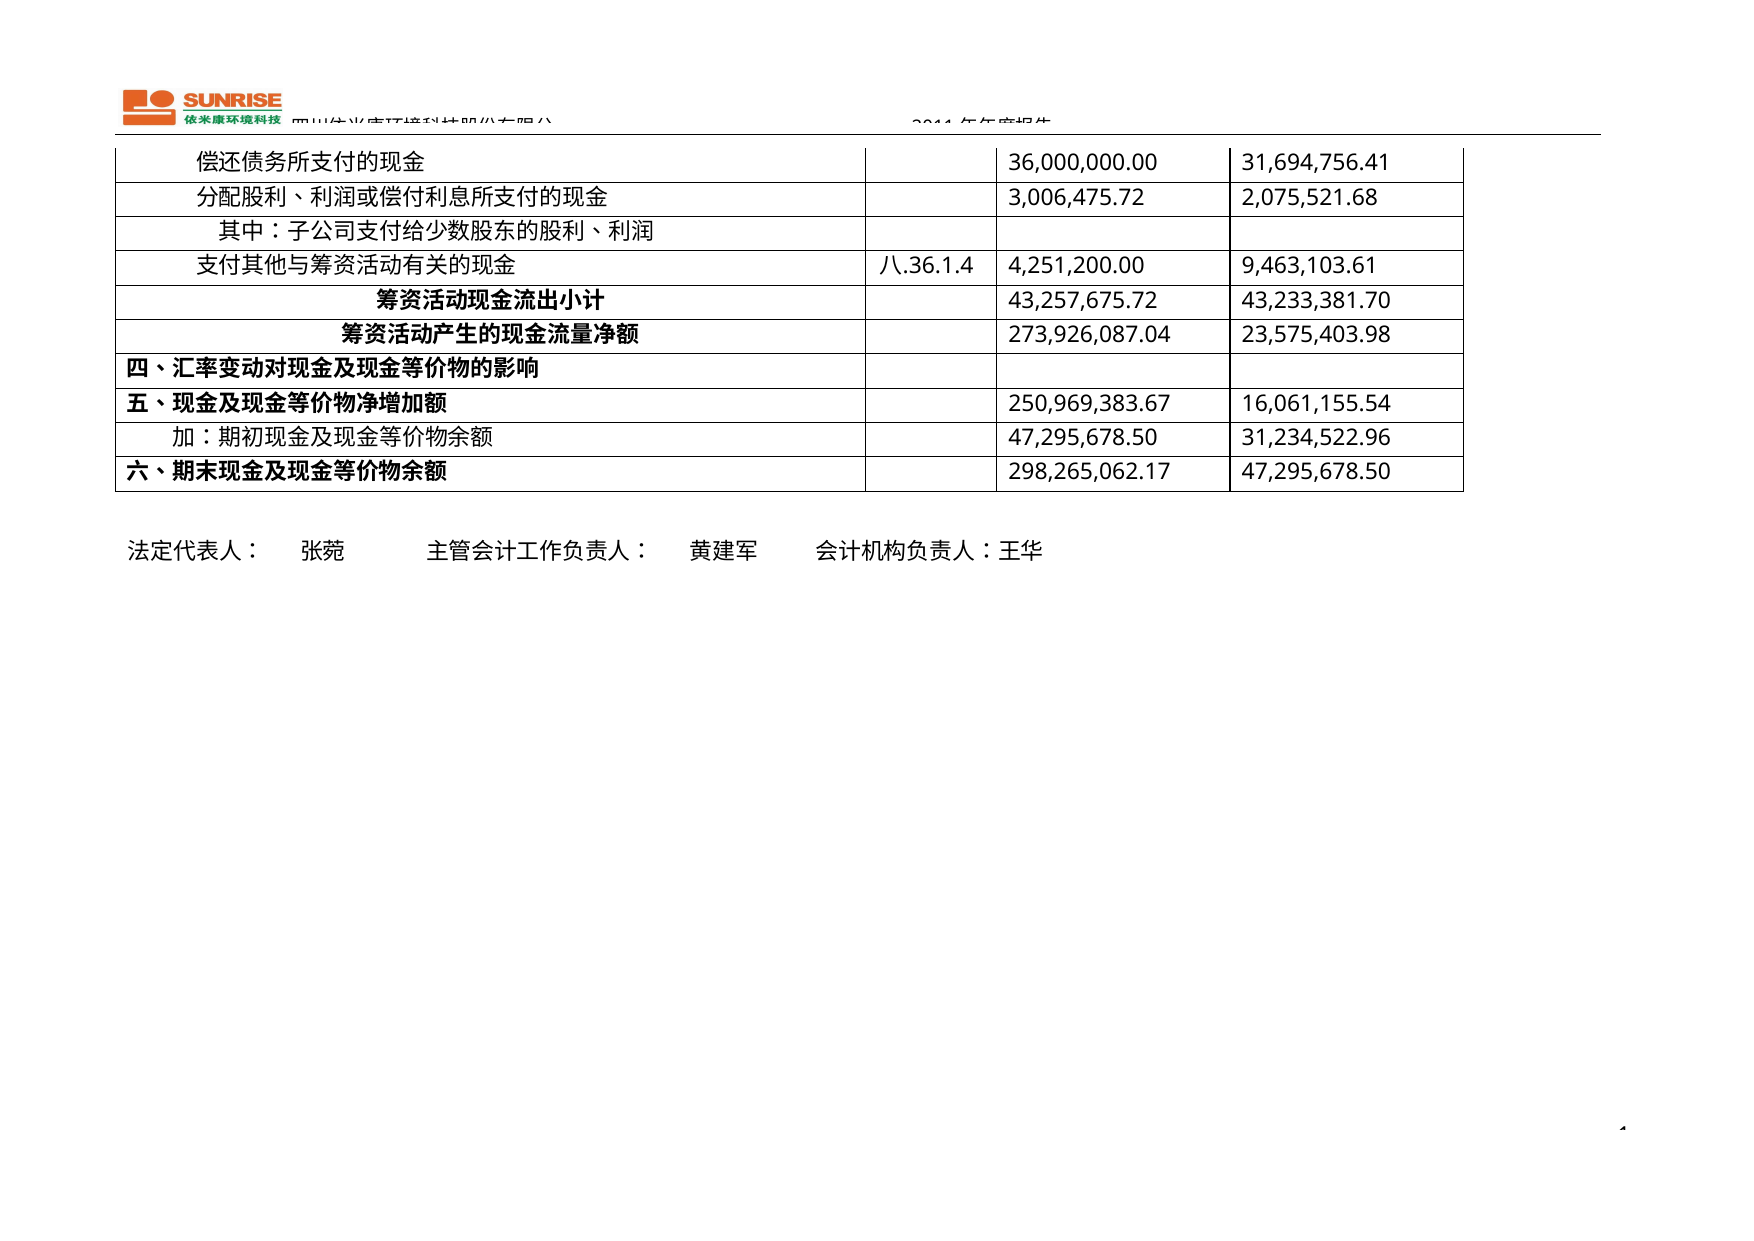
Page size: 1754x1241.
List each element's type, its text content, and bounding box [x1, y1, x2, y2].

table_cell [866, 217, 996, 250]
picture [118, 88, 283, 127]
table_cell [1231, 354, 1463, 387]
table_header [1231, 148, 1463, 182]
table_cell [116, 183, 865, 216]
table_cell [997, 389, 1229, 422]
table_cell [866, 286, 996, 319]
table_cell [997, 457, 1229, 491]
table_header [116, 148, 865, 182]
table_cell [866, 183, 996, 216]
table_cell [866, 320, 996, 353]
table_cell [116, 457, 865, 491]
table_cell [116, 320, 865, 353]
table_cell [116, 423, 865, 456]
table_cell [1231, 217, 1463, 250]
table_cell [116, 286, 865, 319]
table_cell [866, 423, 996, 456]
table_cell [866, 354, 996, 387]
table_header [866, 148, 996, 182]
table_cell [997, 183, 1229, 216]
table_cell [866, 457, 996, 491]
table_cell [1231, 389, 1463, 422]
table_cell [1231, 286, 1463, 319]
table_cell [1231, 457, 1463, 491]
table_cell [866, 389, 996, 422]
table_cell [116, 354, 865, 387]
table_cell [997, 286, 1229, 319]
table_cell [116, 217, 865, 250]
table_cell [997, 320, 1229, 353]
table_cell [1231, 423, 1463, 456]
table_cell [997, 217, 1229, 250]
text 法定代表人： 张菀 主管会计工作负责人： 黄建军 会计机构负责人：王华 [128, 534, 1648, 566]
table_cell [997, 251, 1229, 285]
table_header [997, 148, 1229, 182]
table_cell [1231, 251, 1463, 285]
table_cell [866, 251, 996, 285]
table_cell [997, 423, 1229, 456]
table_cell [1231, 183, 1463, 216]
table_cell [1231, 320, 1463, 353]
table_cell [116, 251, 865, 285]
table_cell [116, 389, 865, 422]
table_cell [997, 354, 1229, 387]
